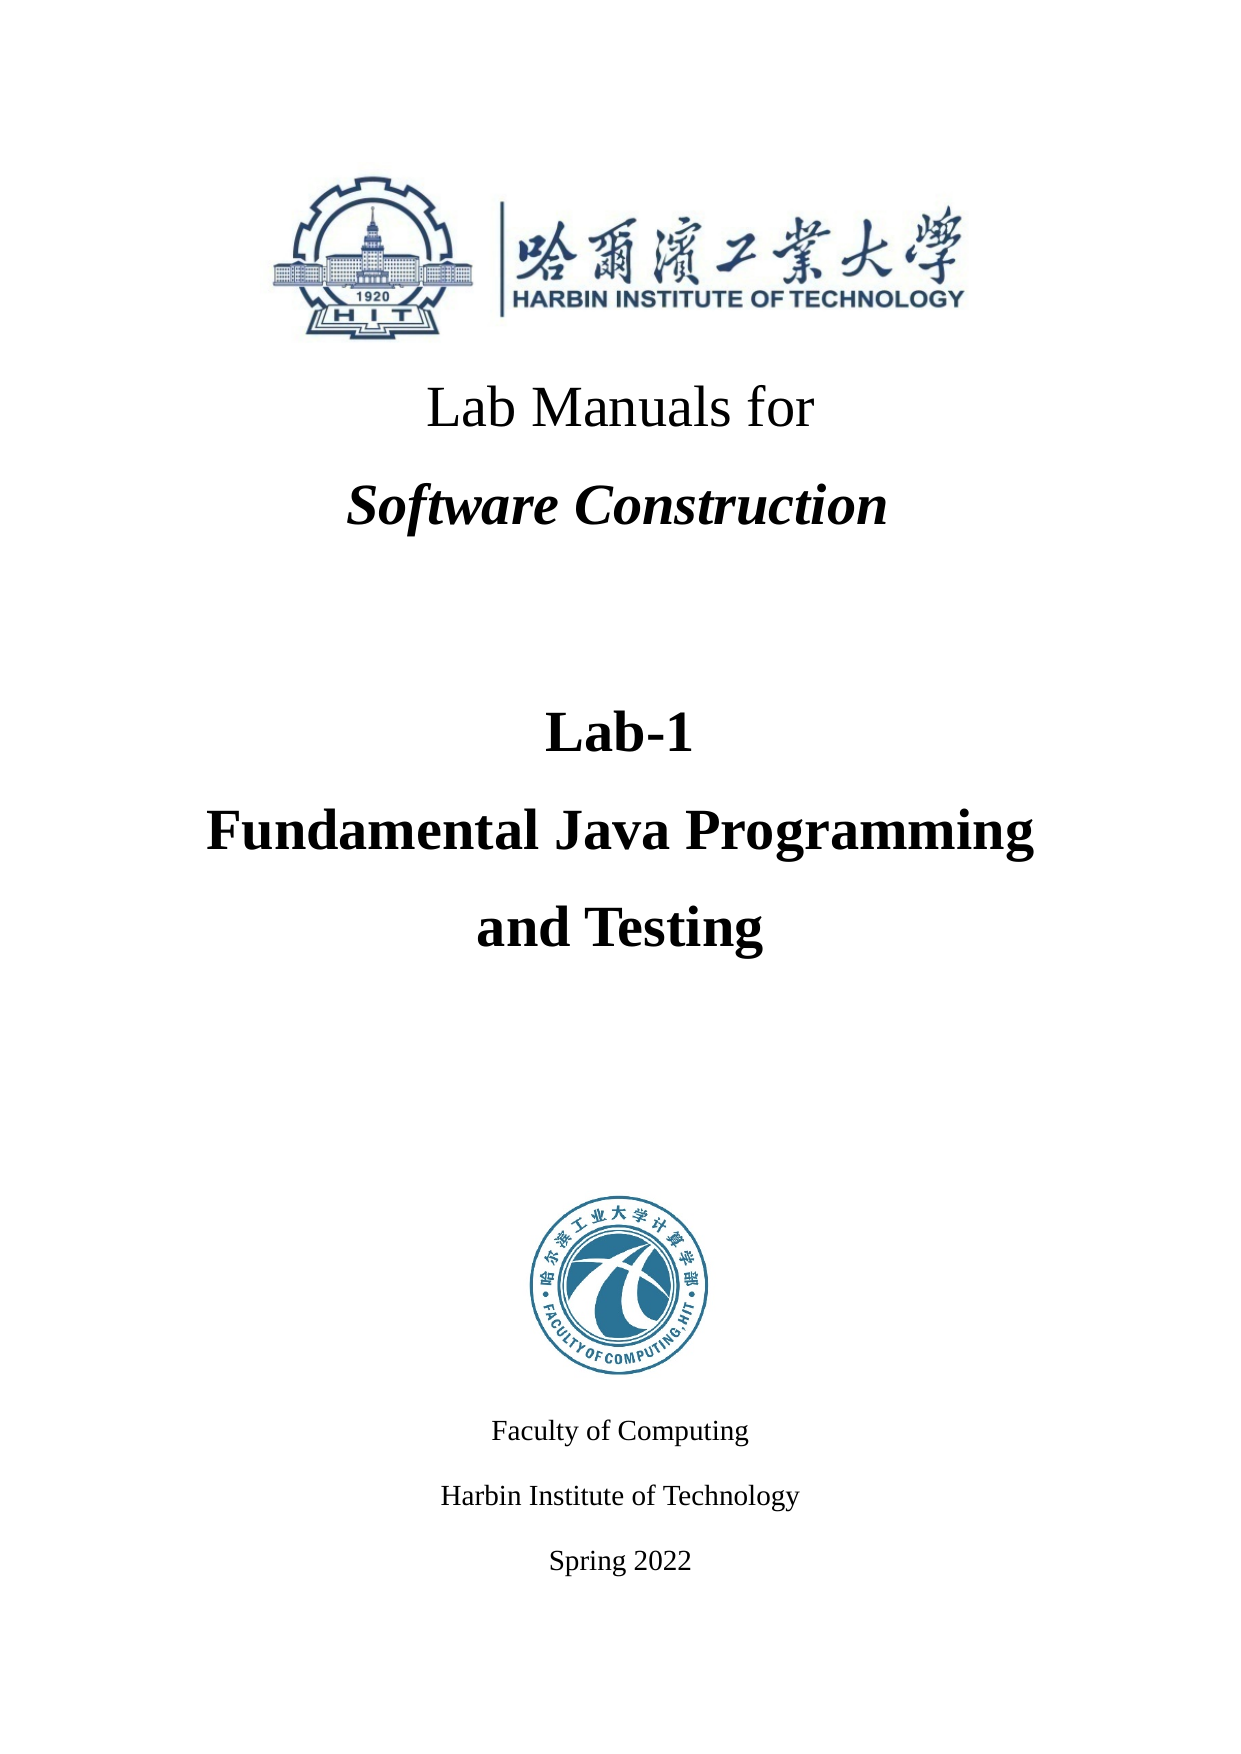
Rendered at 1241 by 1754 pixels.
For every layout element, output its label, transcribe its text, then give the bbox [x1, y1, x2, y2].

text Lab-1 Fundamental Java Programming and Testing [187, 682, 1053, 974]
text Spring 2022 [187, 1527, 1053, 1592]
picture [508, 1169, 732, 1394]
picture [259, 162, 981, 355]
text Faculty of Computing [187, 1397, 1053, 1462]
text Lab Manuals for Software Construction [187, 357, 1053, 552]
text Harbin Institute of Technology [187, 1462, 1053, 1527]
